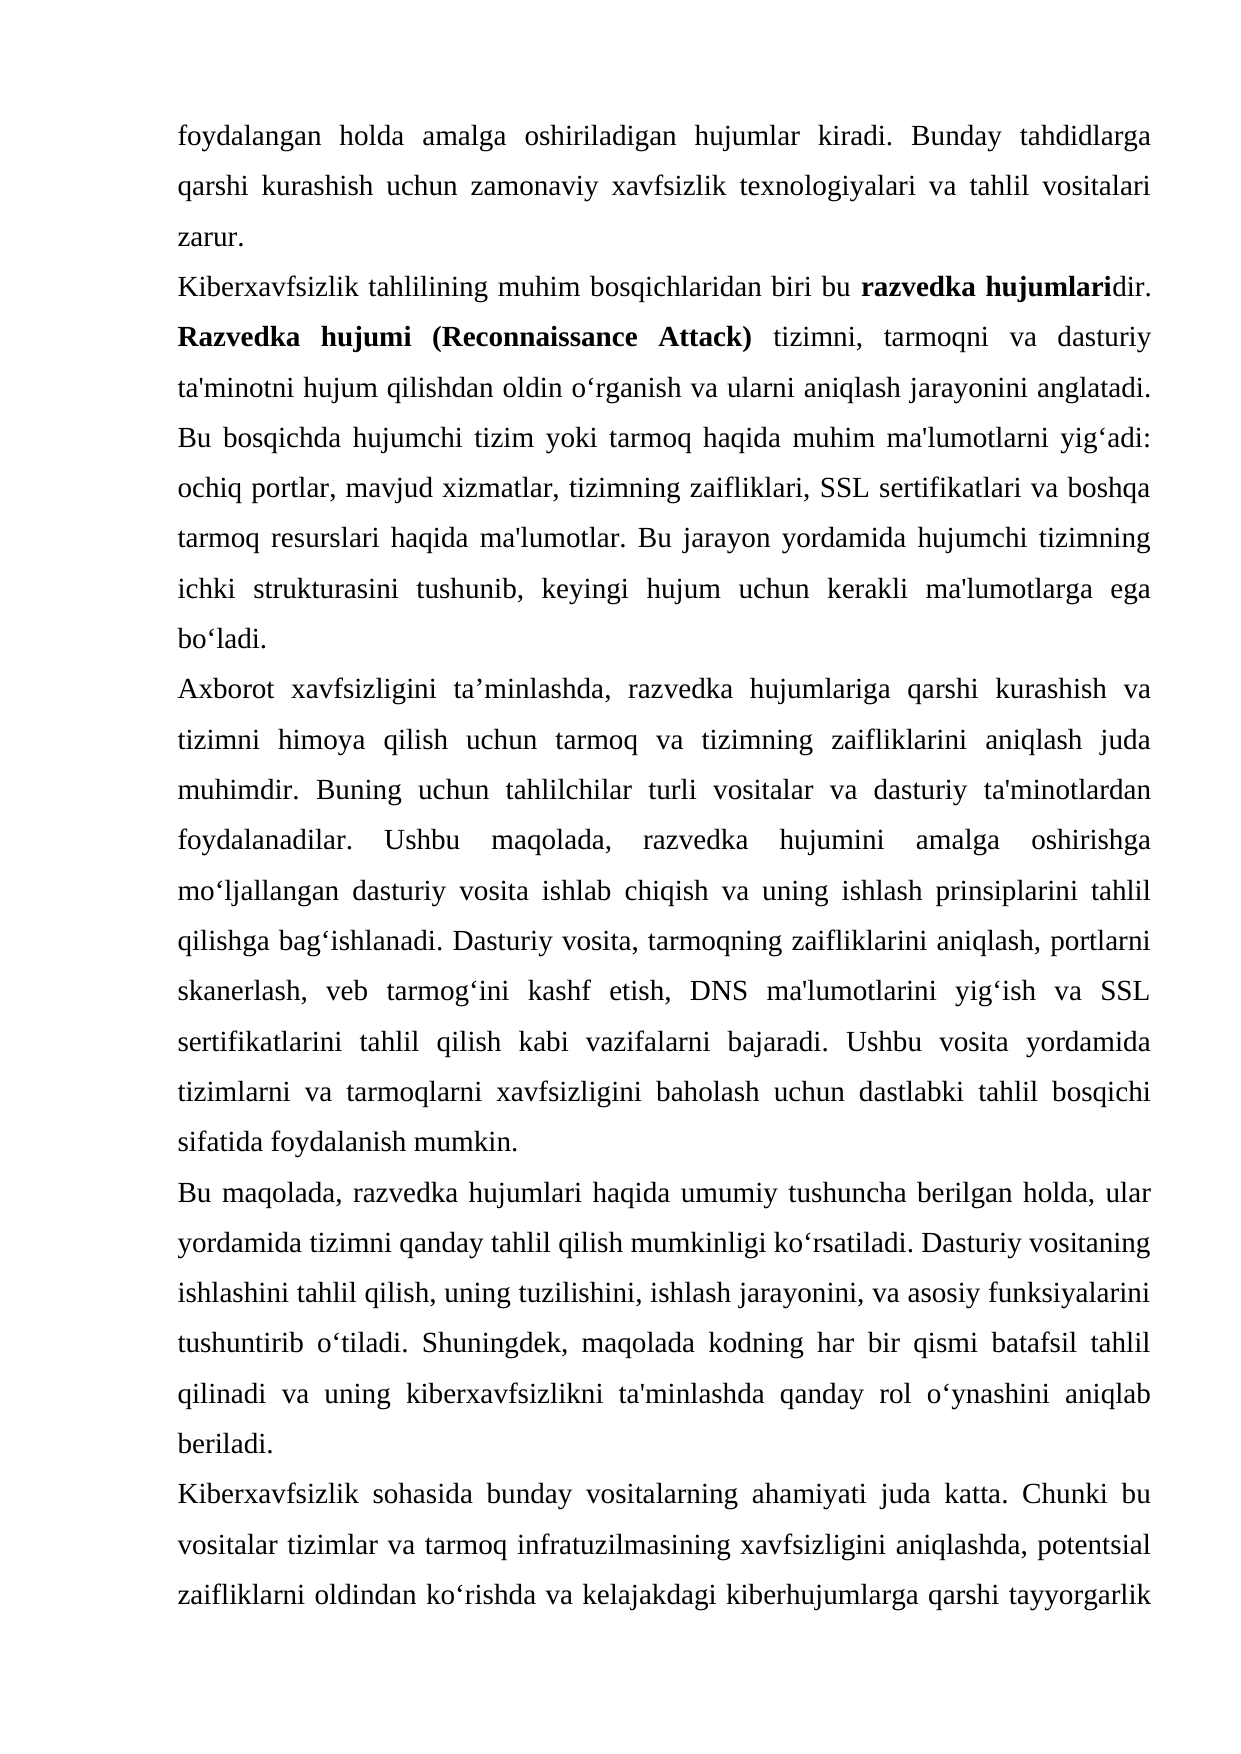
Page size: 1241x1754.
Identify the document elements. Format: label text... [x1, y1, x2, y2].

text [177, 1477, 1152, 1611]
text Bu maqolada, razvedka hujumlari haqida umumiy tushuncha berilgan holda, ular yordamida tizimni qanday tahlil qilish mumkinligi ko‘rsatiladi. Dasturiy vositaning ishlashini tahlil qilish, uning tuzilishini, ishlash jarayonini, va asosiy funksiyalarini tushuntirib o‘tiladi. Shuningdek, maqolada kodning har bir qismi batafsil tahlil qilinadi va uning kiberxavfsizlikni ta'minlashda qanday rol o‘ynashini aniqlab beriladi. [177, 1175, 1152, 1460]
text Kiberxavfsizlik tahlilining muhim bosqichlaridan biri bu razvedka hujumlaridir. Razvedka hujumi (Reconnaissance Attack) tizimni, tarmoqni va dasturiy ta'minotni hujum qilishdan oldin o‘rganish va ularni aniqlash jarayonini anglatadi. Bu bosqichda hujumchi tizim yoki tarmoq haqida muhim ma'lumotlarni yig‘adi: ochiq portlar, mavjud xizmatlar, tizimning zaifliklari, SSL sertifikatlari va boshqa tarmoq resurslari haqida ma'lumotlar. Bu jarayon yordamida hujumchi tizimning ichki strukturasini tushunib, keyingi hujum uchun kerakli ma'lumotlarga ega bo‘ladi. [177, 269, 1152, 655]
text Axborot xavfsizligini ta’minlashda, razvedka hujumlariga qarshi kurashish va tizimni himoya qilish uchun tarmoq va tizimning zaifliklarini aniqlash juda muhimdir. Buning uchun tahlilchilar turli vositalar va dasturiy ta'minotlardan foydalanadilar. Ushbu maqolada, razvedka hujumini amalga oshirishga mo‘ljallangan dasturiy vosita ishlab chiqish va uning ishlash prinsiplarini tahlil qilishga bag‘ishlanadi. Dasturiy vosita, tarmoqning zaifliklarini aniqlash, portlarni skanerlash, veb tarmog‘ini kashf etish, DNS ma'lumotlarini yig‘ish va SSL sertifikatlarini tahlil qilish kabi vazifalarni bajaradi. Ushbu vosita yordamida tizimlarni va tarmoqlarni xavfsizligini baholash uchun dastlabki tahlil bosqichi sifatida foydalanish mumkin. [177, 672, 1152, 1158]
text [177, 118, 1152, 252]
